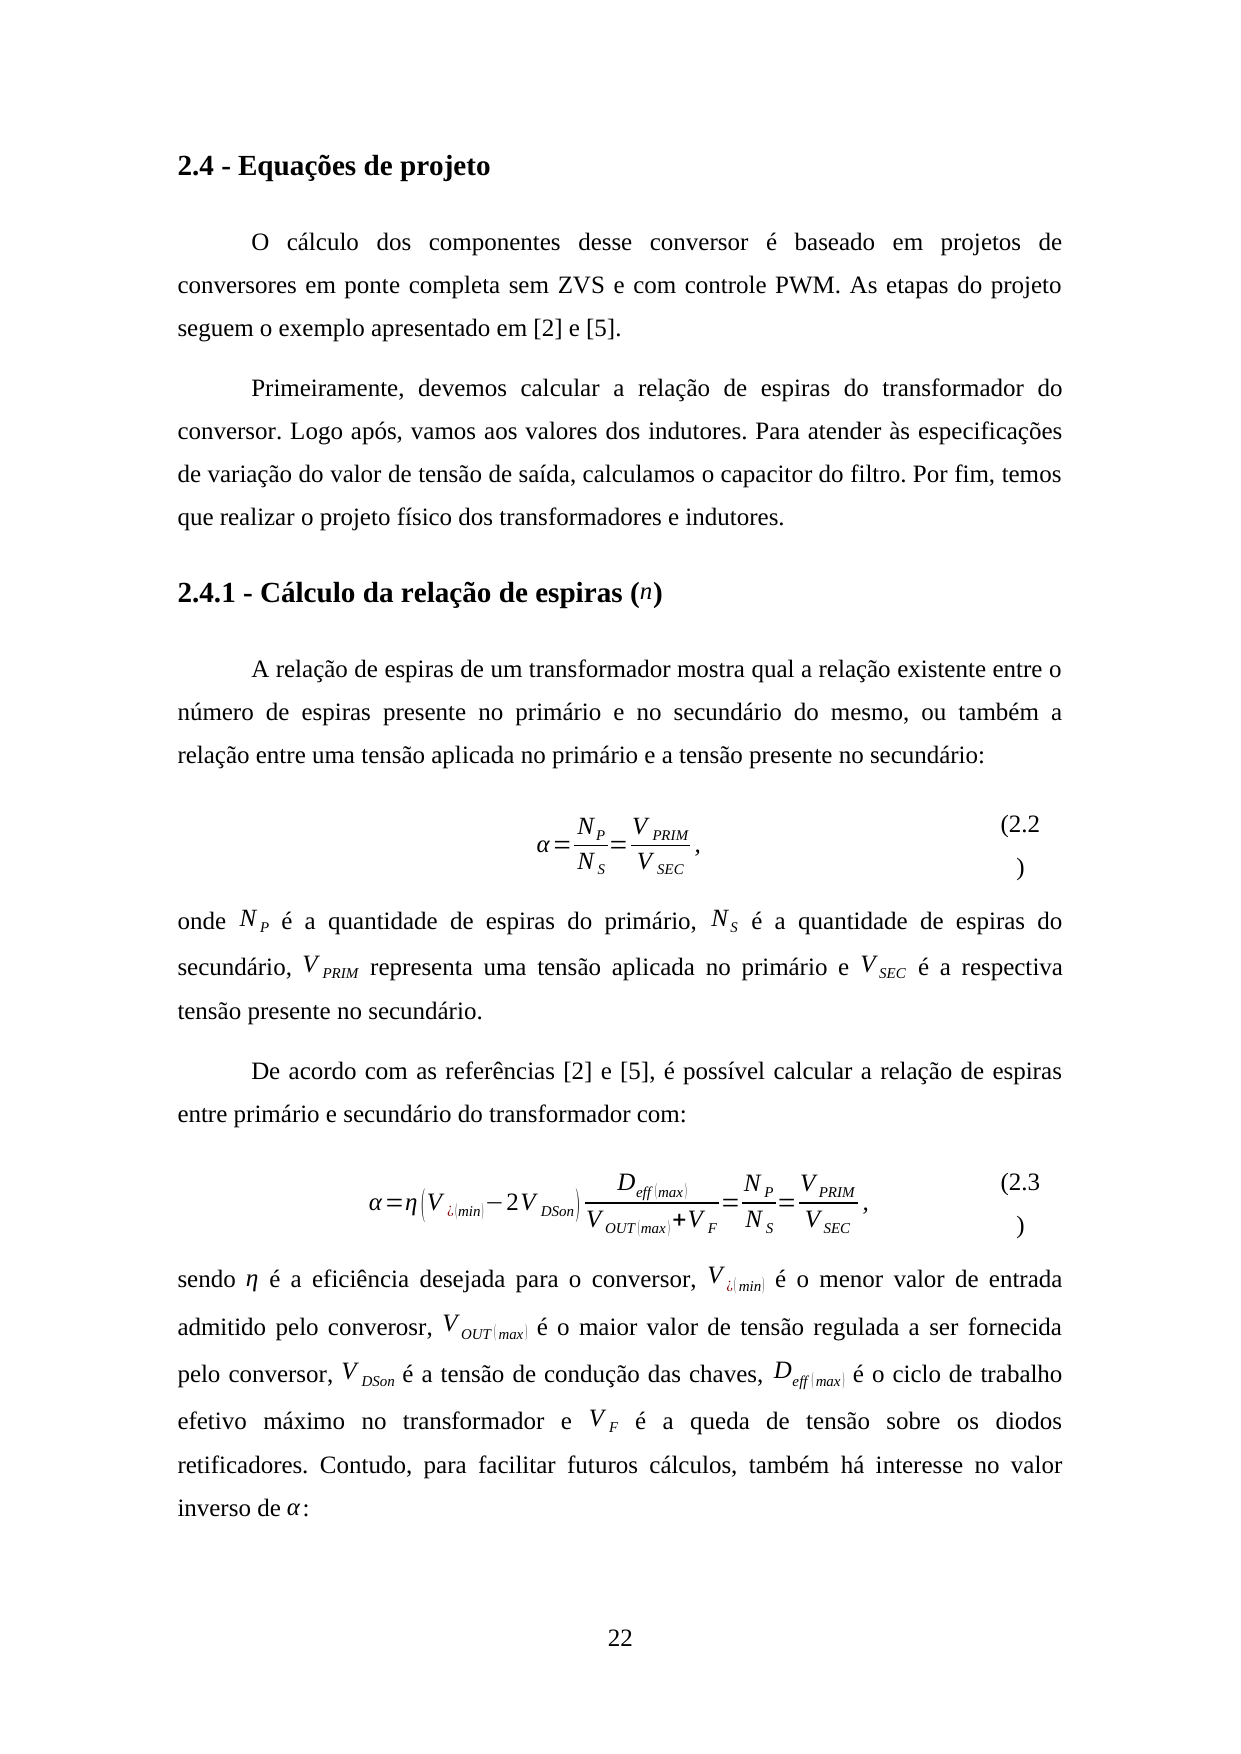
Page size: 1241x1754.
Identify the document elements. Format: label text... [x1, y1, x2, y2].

text De acordo com as referências [2] e [5], é possível calcular a relação de espiras entre primário e secundário do transformador com: [177, 1056, 1063, 1128]
text Primeiramente, devemos calcular a relação de espiras do transformador do conversor. Logo após, vamos aos valores dos indutores. Para atender às especificações de variação do valor de tensão de saída, calculamos o capacitor do filtro. Por fim, temos que realizar o projeto físico dos transformadores e indutores. [177, 373, 1063, 531]
text onde é a quantidade de espiras do primário, é a quantidade de espiras do secundário, representa uma tensão aplicada no primário e é a respectiva tensão presente no secundário. [177, 905, 1063, 1025]
table_header [178, 1159, 985, 1262]
text A relação de espiras de um transformador mostra qual a relação existente entre o número de espiras presente no primário e no secundário do mesmo, ou também a relação entre uma tensão aplicada no primário e a tensão presente no secundário: [177, 654, 1063, 769]
text O cálculo dos componentes desse conversor é baseado em projetos de conversores em ponte completa sem ZVS e com controle PWM. As etapas do projeto seguem o exemplo apresentado em [2] e [5]. [177, 227, 1063, 342]
subtitle Equações de projeto [177, 148, 1063, 181]
table_header (2.2) [985, 800, 1055, 905]
text sendo é a eficiência desejada para o conversor, é o menor valor de entrada admitido pelo converosr, é o maior valor de tensão regulada a ser fornecida pelo conversor, é a tensão de condução das chaves, é o ciclo de trabalho efetivo máximo no transformador e é a queda de tensão sobre os diodos retificadores. Contudo, para facilitar futuros cálculos, também há interesse no valor inverso de : [177, 1262, 1063, 1522]
table_header (2.3) [985, 1159, 1055, 1262]
subtitle Cálculo da relação de espiras () [177, 575, 1063, 608]
table_header [178, 800, 985, 905]
